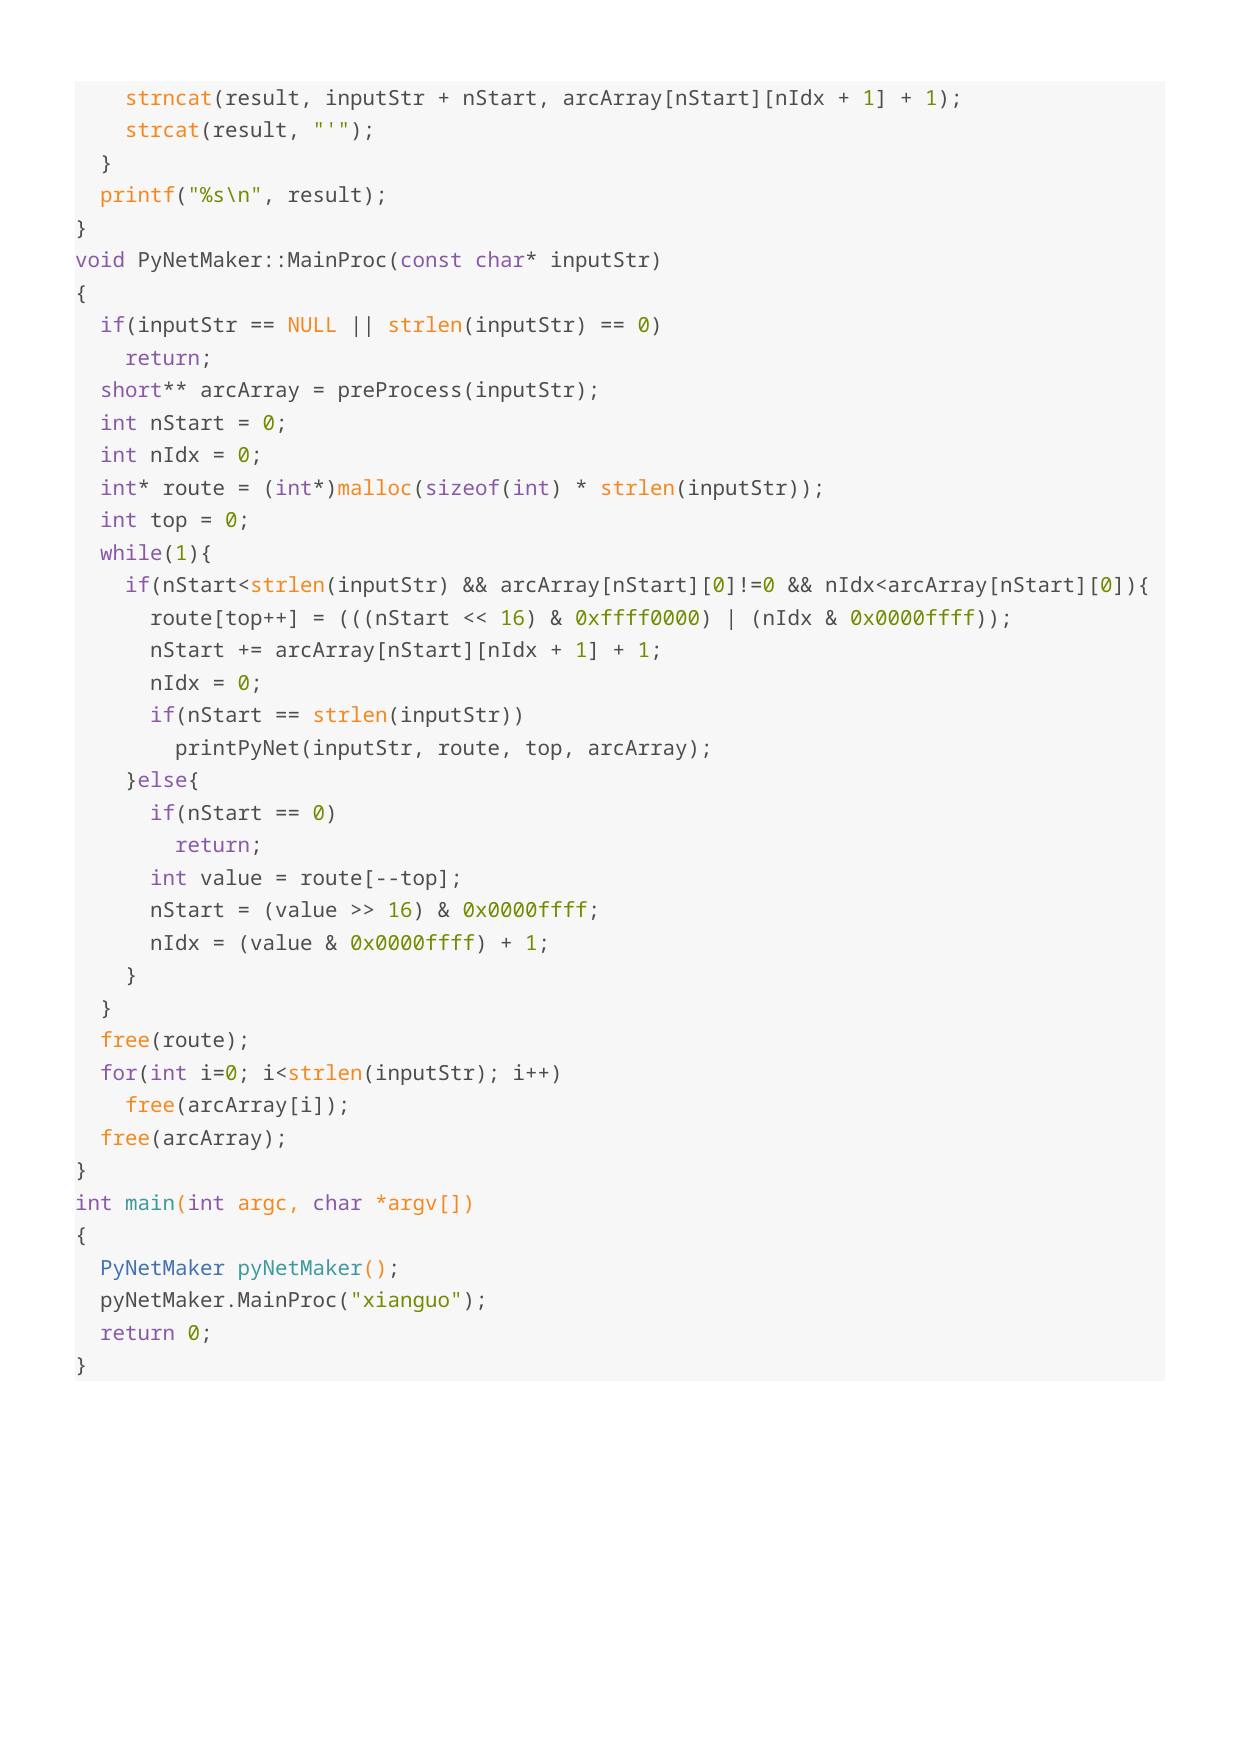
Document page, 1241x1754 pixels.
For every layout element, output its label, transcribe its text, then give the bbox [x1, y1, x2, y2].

text strcat(result, "'"); [75, 113, 1165, 146]
text route[top++] = (((nStart << 16) & 0xffff0000) | (nIdx & 0x0000ffff)); [75, 601, 1165, 633]
text }else{ [75, 763, 1165, 796]
text } [75, 211, 1165, 243]
text int nStart = 0; [75, 406, 1165, 438]
text if(nStart == 0) [75, 796, 1165, 828]
text void PyNetMaker::MainProc(const char* inputStr) [75, 243, 1165, 276]
text int value = route[--top]; [75, 861, 1165, 893]
text } [75, 146, 1165, 178]
text free(arcArray[i]); [75, 1088, 1165, 1121]
text int nIdx = 0; [75, 438, 1165, 471]
text if(nStart<strlen(inputStr) && arcArray[nStart][0]!=0 && nIdx<arcArray[nStart][0]){ [75, 568, 1165, 601]
text PyNetMaker pyNetMaker(); [75, 1251, 1165, 1283]
text return; [75, 828, 1165, 861]
text printf("%s\n", result); [75, 178, 1165, 211]
text pyNetMaker.MainProc("xianguo"); [75, 1283, 1165, 1316]
text for(int i=0; i<strlen(inputStr); i++) [75, 1056, 1165, 1088]
text int top = 0; [75, 503, 1165, 536]
text } [75, 958, 1165, 991]
text { [75, 1218, 1165, 1251]
text nStart += arcArray[nStart][nIdx + 1] + 1; [75, 633, 1165, 666]
text nIdx = (value & 0x0000ffff) + 1; [75, 926, 1165, 958]
text short** arcArray = preProcess(inputStr); [75, 373, 1165, 406]
text } [75, 1348, 1165, 1381]
text free(route); [75, 1023, 1165, 1056]
text return; [75, 341, 1165, 373]
text nStart = (value >> 16) & 0x0000ffff; [75, 893, 1165, 926]
text int main(int argc, char *argv[]) [75, 1186, 1165, 1218]
text return 0; [75, 1316, 1165, 1348]
text if(inputStr == NULL || strlen(inputStr) == 0) [75, 308, 1165, 341]
text } [75, 1153, 1165, 1186]
text strncat(result, inputStr + nStart, arcArray[nStart][nIdx + 1] + 1); [75, 81, 1165, 113]
text while(1){ [75, 536, 1165, 568]
text printPyNet(inputStr, route, top, arcArray); [75, 731, 1165, 763]
text free(arcArray); [75, 1121, 1165, 1153]
text } [75, 991, 1165, 1023]
text if(nStart == strlen(inputStr)) [75, 698, 1165, 731]
text { [75, 276, 1165, 308]
text nIdx = 0; [75, 666, 1165, 698]
text int* route = (int*)malloc(sizeof(int) * strlen(inputStr)); [75, 471, 1165, 503]
